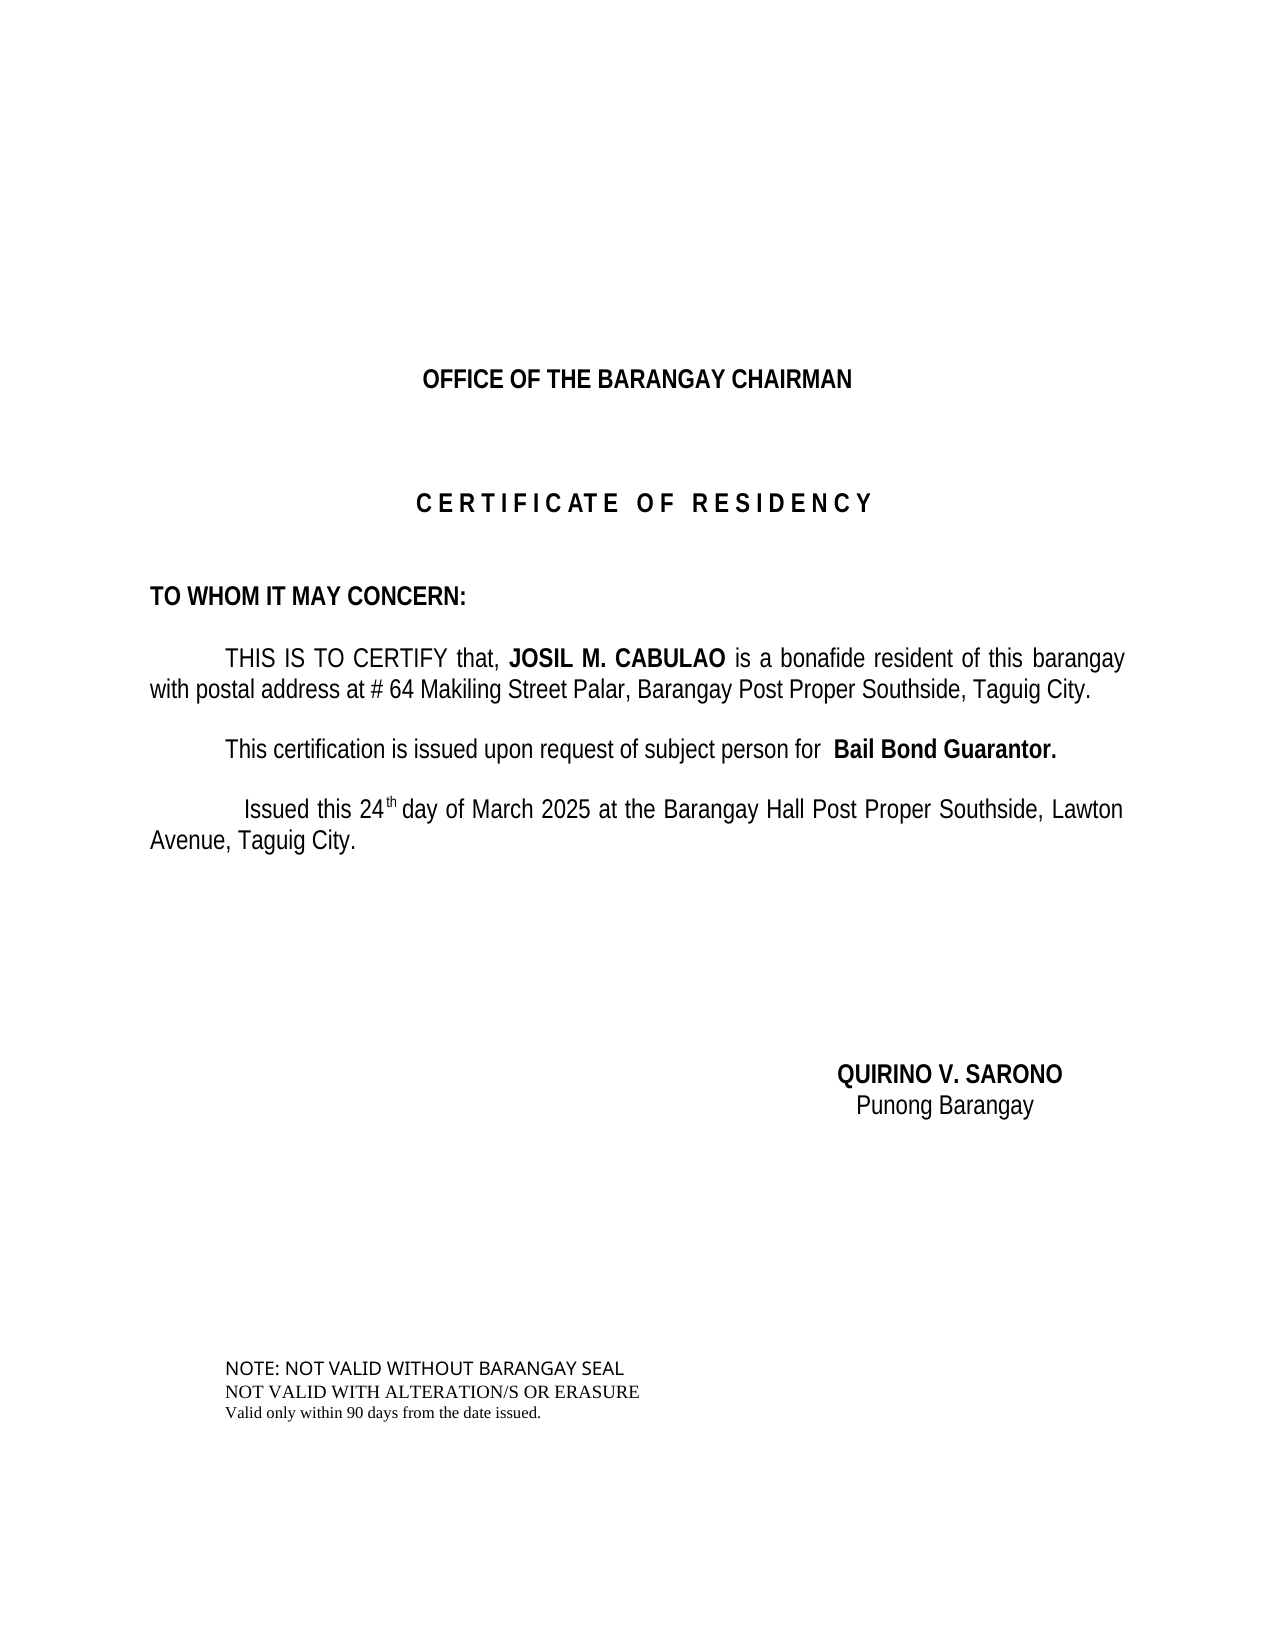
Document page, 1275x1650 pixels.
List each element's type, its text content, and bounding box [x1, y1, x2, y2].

text Issued this 24th day of March 2025 at the Barangay Hall Post Proper Southside, Lawton Avenue, Taguig City. [150, 793, 1125, 855]
text NOT VALID WITH ALTERATION/S OR ERASURE [150, 1381, 1125, 1402]
text Valid only within 90 days from the date issued. [150, 1402, 1125, 1422]
text NOTE: NOT VALID WITHOUT BARANGAY SEAL [150, 1355, 1125, 1381]
text This certification is issued upon request of subject person for Bail Bond Guarantor. [150, 733, 1125, 764]
text THIS IS TO CERTIFY that, JOSIL M. CABULAO is a bonafide resident of this barangay with postal address at # 64 Makiling Street Palar, Barangay Post Proper Southside, Taguig City. [150, 642, 1125, 704]
text QUIRINO V. SARONO [150, 1058, 1125, 1089]
text TO WHOM IT MAY CONCERN: [150, 580, 1125, 611]
text Punong Barangay [150, 1089, 1125, 1120]
text OFFICE OF THE BARANGAY CHAIRMAN [150, 363, 1125, 394]
text C E R T I F I C AT E O F R E S I D E N C Y [150, 487, 1125, 518]
